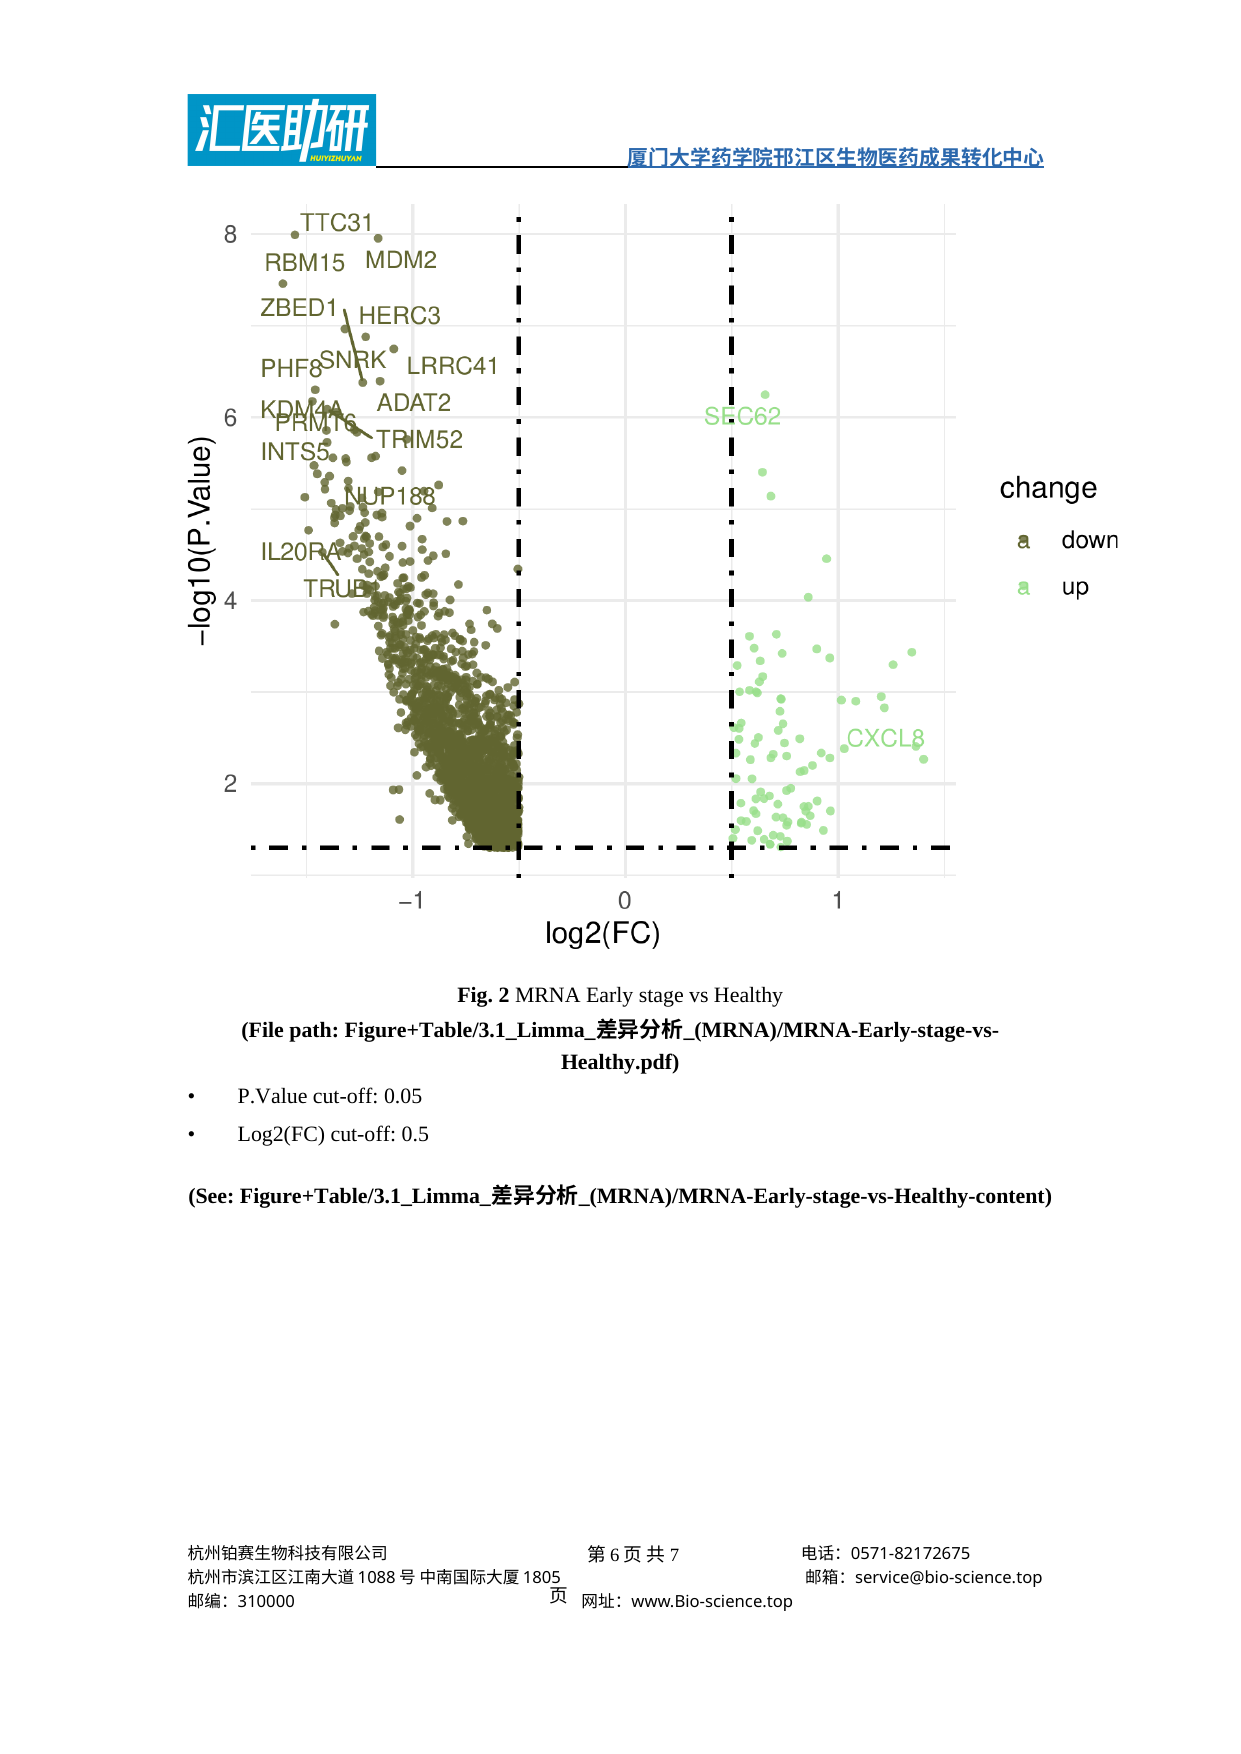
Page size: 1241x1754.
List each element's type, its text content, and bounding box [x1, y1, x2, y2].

picture [210, 106, 243, 150]
picture [243, 106, 284, 150]
picture [196, 131, 208, 150]
text (See: Figure+Table/3.1_Limma_差异分析_(MRNA)/MRNA-Early-stage-vs-Healthy-content) [187, 1166, 1053, 1196]
list P.Value cut-off: 0.05 [187, 1083, 1053, 1108]
picture [327, 106, 368, 150]
picture [282, 99, 327, 161]
text Fig. 2 MRNA Early stage vs Healthy [187, 982, 1053, 1007]
picture [187, 204, 1118, 949]
picture [204, 106, 210, 114]
text (File path: Figure+Table/3.1_Limma_差异分析_(MRNA)/MRNA-Early-stage-vs-Healthy.pdf) [187, 1014, 1053, 1074]
picture [201, 118, 208, 127]
list Log2(FC) cut-off: 0.5 [187, 1125, 1053, 1150]
